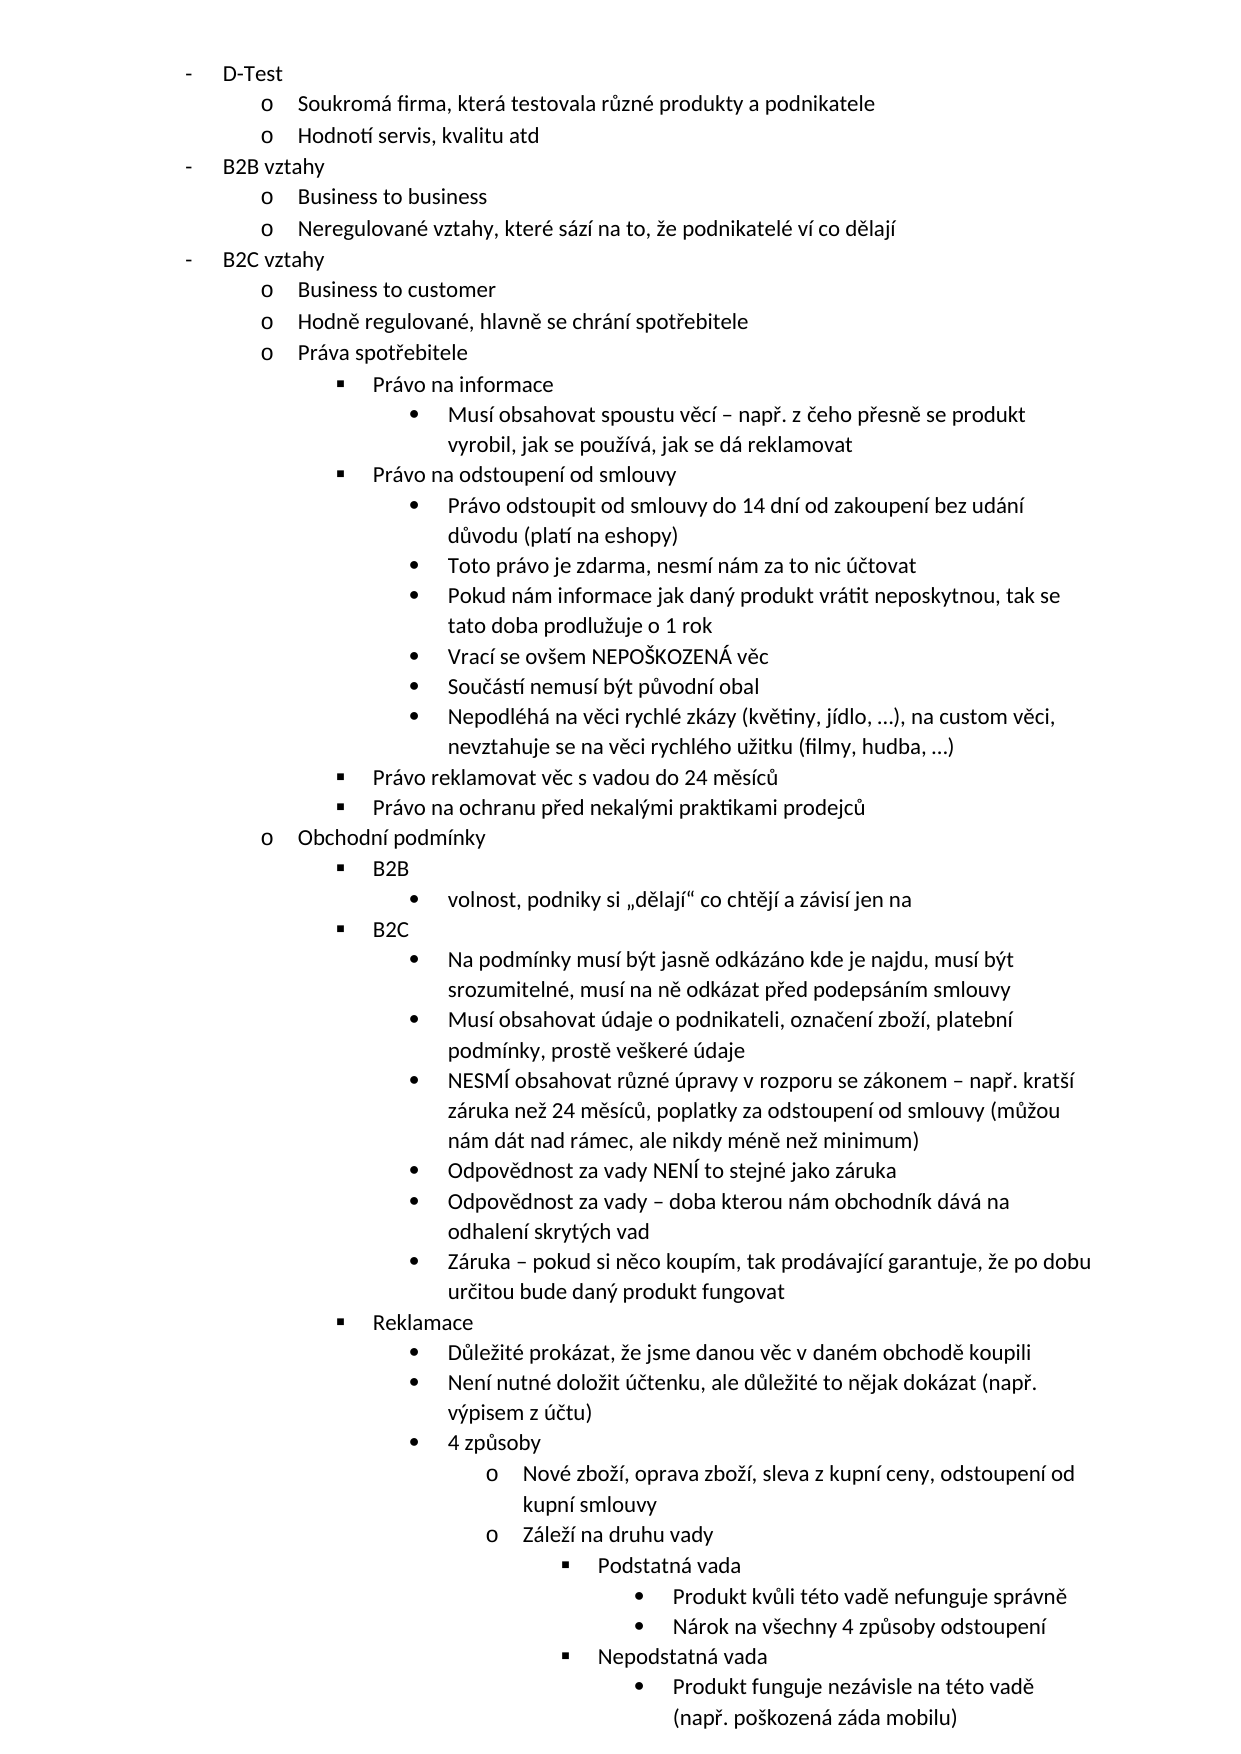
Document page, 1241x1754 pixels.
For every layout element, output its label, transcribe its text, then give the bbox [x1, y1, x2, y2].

list B2C vztahy [185, 245, 1092, 273]
list Právo na informace [335, 370, 1092, 398]
list volnost, podniky si „dělají“ co chtějí a závisí jen na [410, 885, 1092, 913]
list B2C [335, 915, 1092, 943]
list B2B [335, 854, 1092, 882]
list Pokud nám informace jak daný produkt vrátit neposkytnou, tak se tato doba prodlužuje o 1 rok [410, 581, 1092, 639]
list Na podmínky musí být jasně odkázáno kde je najdu, musí být srozumitelné, musí na ně odkázat před podepsáním smlouvy [410, 945, 1092, 1003]
list Práva spotřebitele [260, 338, 1092, 368]
list Neregulované vztahy, které sází na to, že podnikatelé ví co dělají [260, 214, 1092, 243]
list Musí obsahovat spoustu věcí – např. z čeho přesně se produkt vyrobil, jak se používá, jak se dá reklamovat [410, 400, 1092, 458]
list Obchodní podmínky [260, 823, 1092, 852]
list Právo odstoupit od smlouvy do 14 dní od zakoupení bez udání důvodu (platí na eshopy) [410, 491, 1092, 549]
list Produkt funguje nezávisle na této vadě (např. poškozená záda mobilu) [635, 1672, 1092, 1731]
list Hodnotí servis, kvalitu atd [260, 121, 1092, 150]
list Business to customer [260, 276, 1092, 305]
list Záruka – pokud si něco koupím, tak prodávající garantuje, že po dobu určitou bude daný produkt fungovat [410, 1247, 1092, 1305]
list Toto právo je zdarma, nesmí nám za to nic účtovat [410, 551, 1092, 579]
list Nepodléhá na věci rychlé zkázy (květiny, jídlo, …), na custom věci, nevztahuje se na věci rychlého užitku (filmy, hudba, …) [410, 702, 1092, 760]
list Není nutné doložit účtenku, ale důležité to nějak dokázat (např. výpisem z účtu) [410, 1368, 1092, 1426]
list Soukromá firma, která testovala různé produkty a podnikatele [260, 89, 1092, 118]
list Důležité prokázat, že jsme danou věc v daném obchodě koupili [410, 1338, 1092, 1366]
list NESMÍ obsahovat různé úpravy v rozporu se zákonem – např. kratší záruka než 24 měsíců, poplatky za odstoupení od smlouvy (můžou nám dát nad rámec, ale nikdy méně než minimum) [410, 1066, 1092, 1154]
list Vrací se ovšem NEPOŠKOZENÁ věc [410, 642, 1092, 670]
list 4 způsoby [410, 1428, 1092, 1456]
list Nepodstatná vada [560, 1642, 1092, 1670]
list Právo na odstoupení od smlouvy [335, 461, 1092, 488]
list Odpovědnost za vady NENÍ to stejné jako záruka [410, 1157, 1092, 1184]
list Podstatná vada [560, 1552, 1092, 1580]
list Reklamace [335, 1308, 1092, 1336]
list Odpovědnost za vady – doba kterou nám obchodník dává na odhalení skrytých vad [410, 1187, 1092, 1245]
list Záleží na druhu vady [485, 1520, 1092, 1549]
list Právo reklamovat věc s vadou do 24 měsíců [335, 763, 1092, 791]
list Musí obsahovat údaje o podnikateli, označení zboží, platební podmínky, prostě veškeré údaje [410, 1006, 1092, 1064]
list Právo na ochranu před nekalými praktikami prodejců [335, 793, 1092, 821]
list Nárok na všechny 4 způsoby odstoupení [635, 1612, 1092, 1640]
list Business to business [260, 182, 1092, 212]
list Hodně regulované, hlavně se chrání spotřebitele [260, 307, 1092, 336]
list Nové zboží, oprava zboží, sleva z kupní ceny, odstoupení od kupní smlouvy [485, 1459, 1092, 1518]
list D-Test [185, 59, 1092, 87]
list Produkt kvůli této vadě nefunguje správně [635, 1582, 1092, 1610]
list Součástí nemusí být původní obal [410, 672, 1092, 700]
list B2B vztahy [185, 152, 1092, 180]
